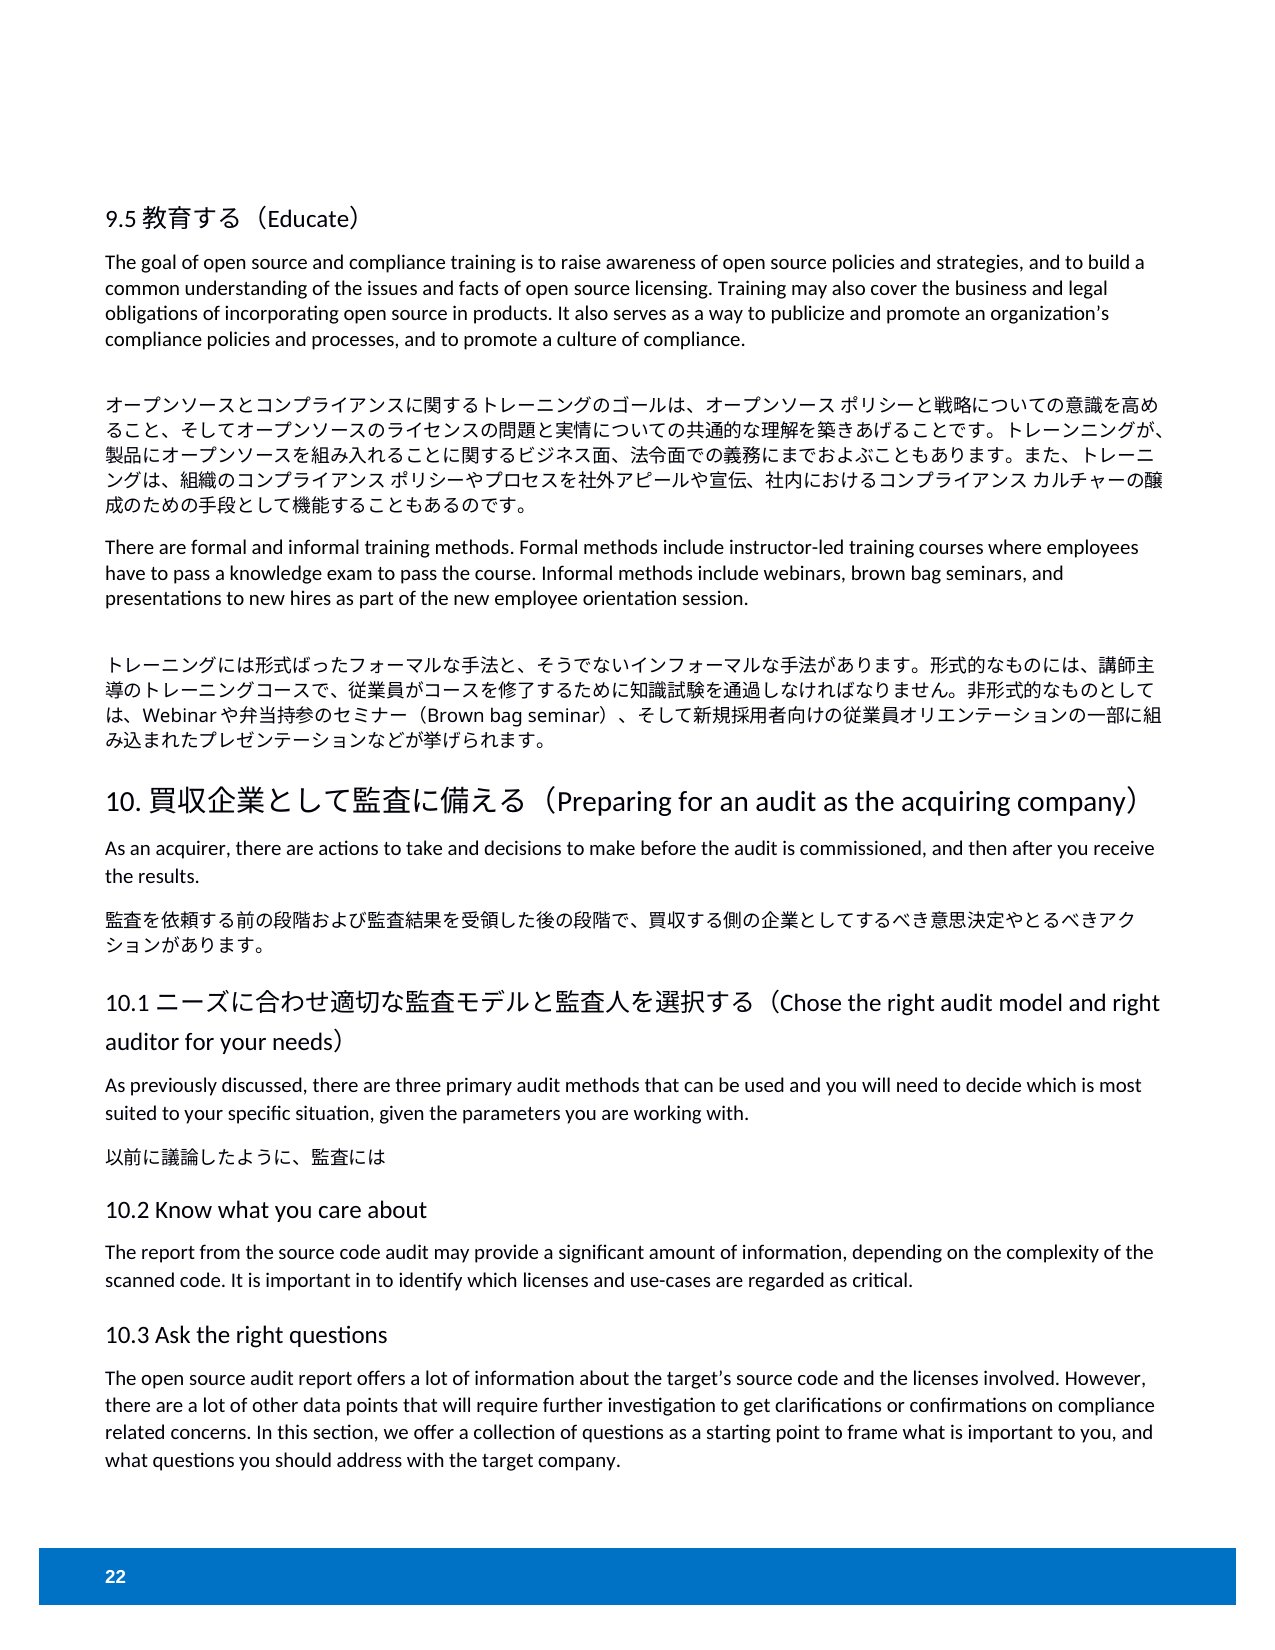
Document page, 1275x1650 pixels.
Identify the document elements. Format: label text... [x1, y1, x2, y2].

text オープンソースとコンプライアンスに関するトレーニングのゴールは、オープンソース ポリシーと戦略についての意識を高めること、そしてオープンソースのライセンスの問題と実情についての共通的な理解を築きあげることです。トレーンニングが、製品にオープンソースを組み入れることに関するビジネス面、法令面での義務にまでおよぶこともあります。また、トレーニングは、組織のコンプライアンス ポリシーやプロセスを社外アピールや宣伝、社内におけるコンプライアンス カルチャーの醸成のための手段として機能することもあるのです。 [105, 393, 1170, 518]
subtitle 9.5 教育する（Educate） [105, 198, 1170, 234]
subtitle 10. 買収企業として監査に備える（Preparing for an audit as the acquiring company） [105, 777, 1170, 820]
text As previously discussed, there are three primary audit methods that can be used and you will need to decide which is most suited to your specific situation, given the parameters you are working with. [105, 1073, 1170, 1126]
text 監査を依頼する前の段階および監査結果を受領した後の段階で、買収する側の企業としてするべき意思決定やとるべきアクションがあります。 [105, 907, 1170, 957]
subtitle 10.3 Ask the right questions [105, 1319, 1170, 1350]
text トレーニングには形式ばったフォーマルな手法と、そうでないインフォーマルな手法があります。形式的なものには、講師主導のトレーニングコースで、従業員がコースを修了するために知識試験を通過しなければなりません。非形式的なものとしては、Webinarや弁当持参のセミナー（Brown bag seminar）、そして新規採用者向けの従業員オリエンテーションの一部に組み込まれたプレゼンテーションなどが挙げられます。 [105, 652, 1170, 752]
text The goal of open source and compliance training is to raise awareness of open source policies and strategies, and to build a common understanding of the issues and facts of open source licensing. Training may also cover the business and legal obligations of incorporating open source in products. It also serves as a way to publicize and promote an organization’s compliance policies and processes, and to promote a culture of compliance. [105, 249, 1170, 351]
text 以前に議論したように、監査には [105, 1144, 1170, 1169]
text The open source audit report offers a lot of information about the target’s source code and the licenses involved. However, there are a lot of other data points that will require further investigation to get clarifications or confirmations on compliance related concerns. In this section, we offer a collection of questions as a starting point to frame what is important to you, and what questions you should address with the target company. [105, 1365, 1170, 1472]
text As an acquirer, there are actions to take and decisions to make before the audit is commissioned, and then after you receive the results. [105, 836, 1170, 888]
subtitle 10.2 Know what you care about [105, 1194, 1170, 1225]
subtitle 10.1 ニーズに合わせ適切な監査モデルと監査人を選択する（Chose the right audit model and right auditor for your needs） [105, 982, 1170, 1057]
text There are formal and informal training methods. Formal methods include instructor-led training courses where employees have to pass a knowledge exam to pass the course. Informal methods include webinars, brown bag seminars, and presentations to new hires as part of the new employee orientation session. [105, 534, 1170, 611]
text The report from the source code audit may provide a significant amount of information, depending on the complexity of the scanned code. It is important in to identify which licenses and use-cases are regarded as critical. [105, 1239, 1170, 1292]
